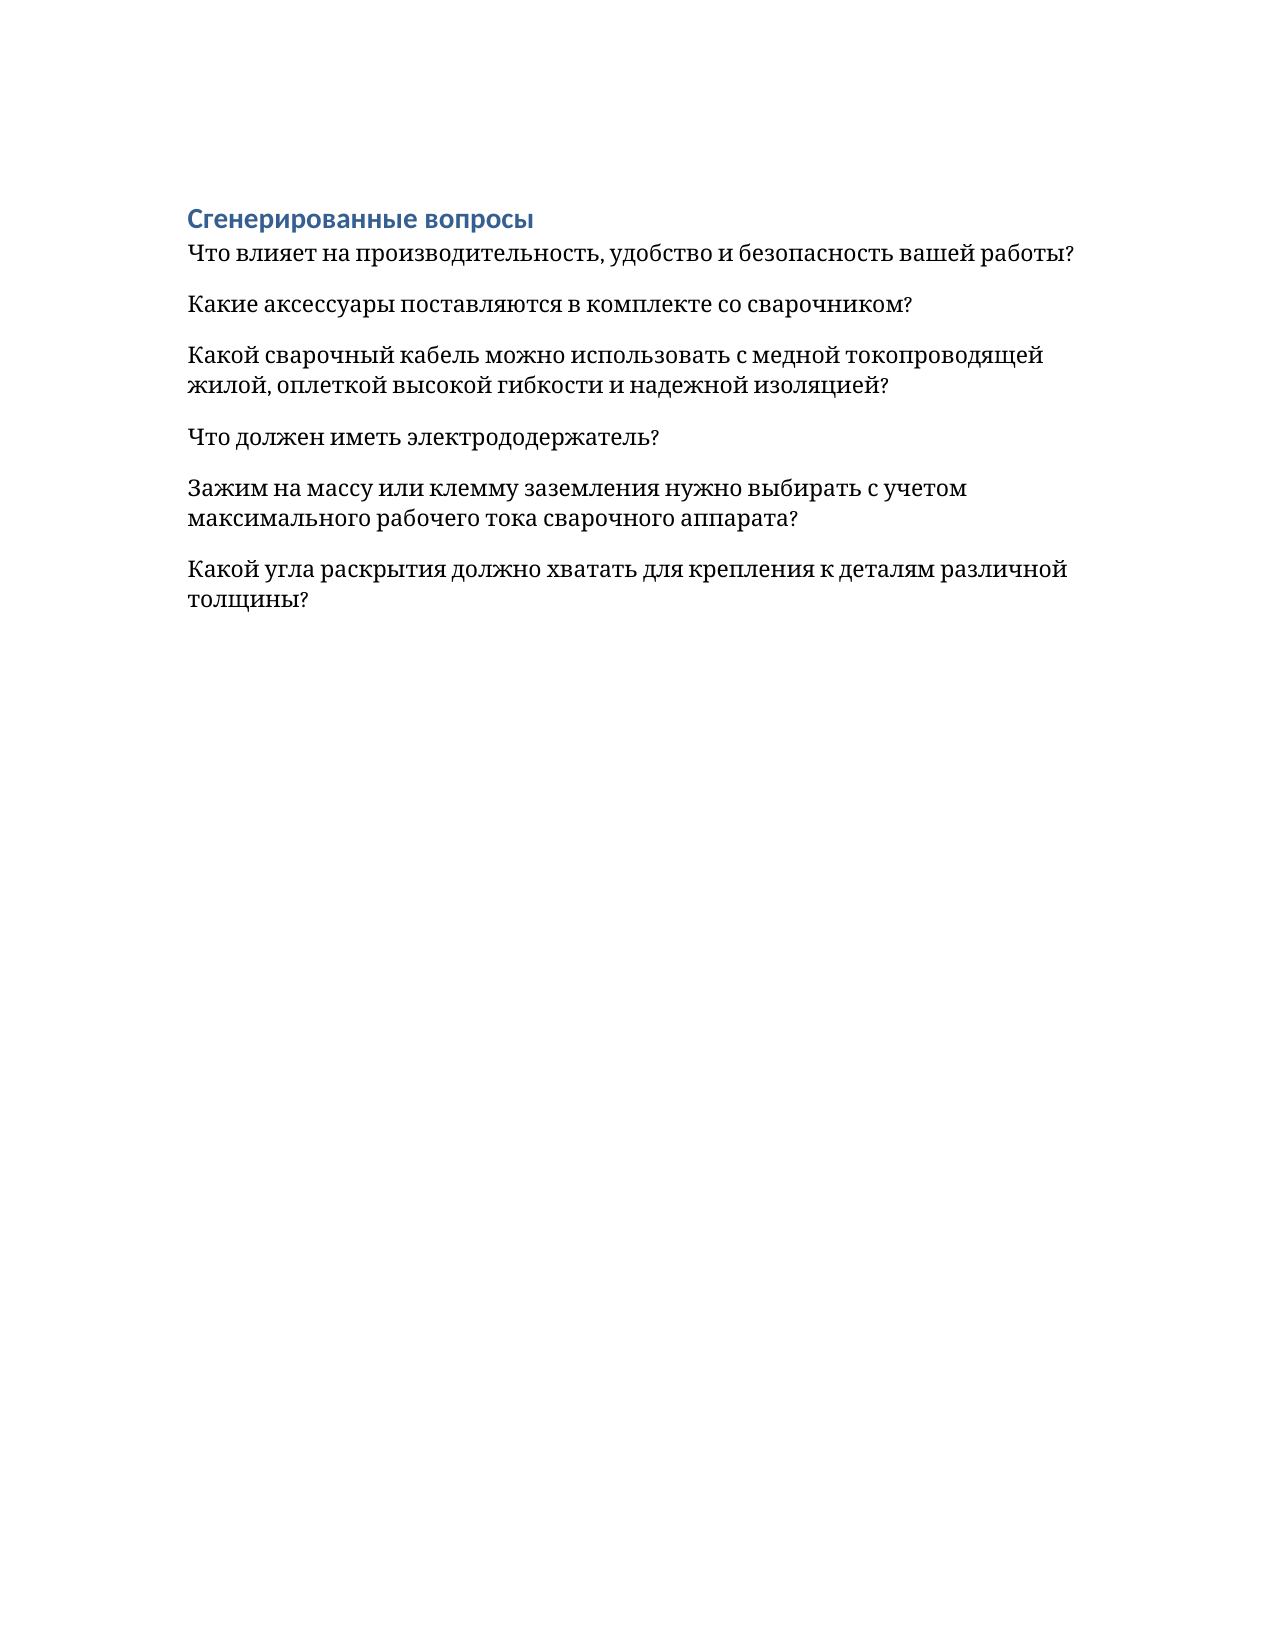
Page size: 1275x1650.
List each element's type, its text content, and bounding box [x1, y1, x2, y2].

text Что должен иметь электрододержатель? [187, 424, 1087, 451]
subtitle Сгенерированные вопросы [187, 200, 1087, 236]
text Зажим на массу или клемму заземления нужно выбирать с учетом максимального рабочего тока сварочного аппарата? [187, 475, 1087, 532]
text Какой сварочный кабель можно использовать с медной токопроводящей жилой, оплеткой высокой гибкости и надежной изоляцией? [187, 343, 1087, 399]
text Какой угла раскрытия должно хватать для крепления к деталям различной толщины? [187, 557, 1087, 613]
text Какие аксессуары поставляются в комплекте со сварочником? [187, 292, 1087, 318]
text Что влияет на производительность, удобство и безопасность вашей работы? [187, 241, 1087, 267]
